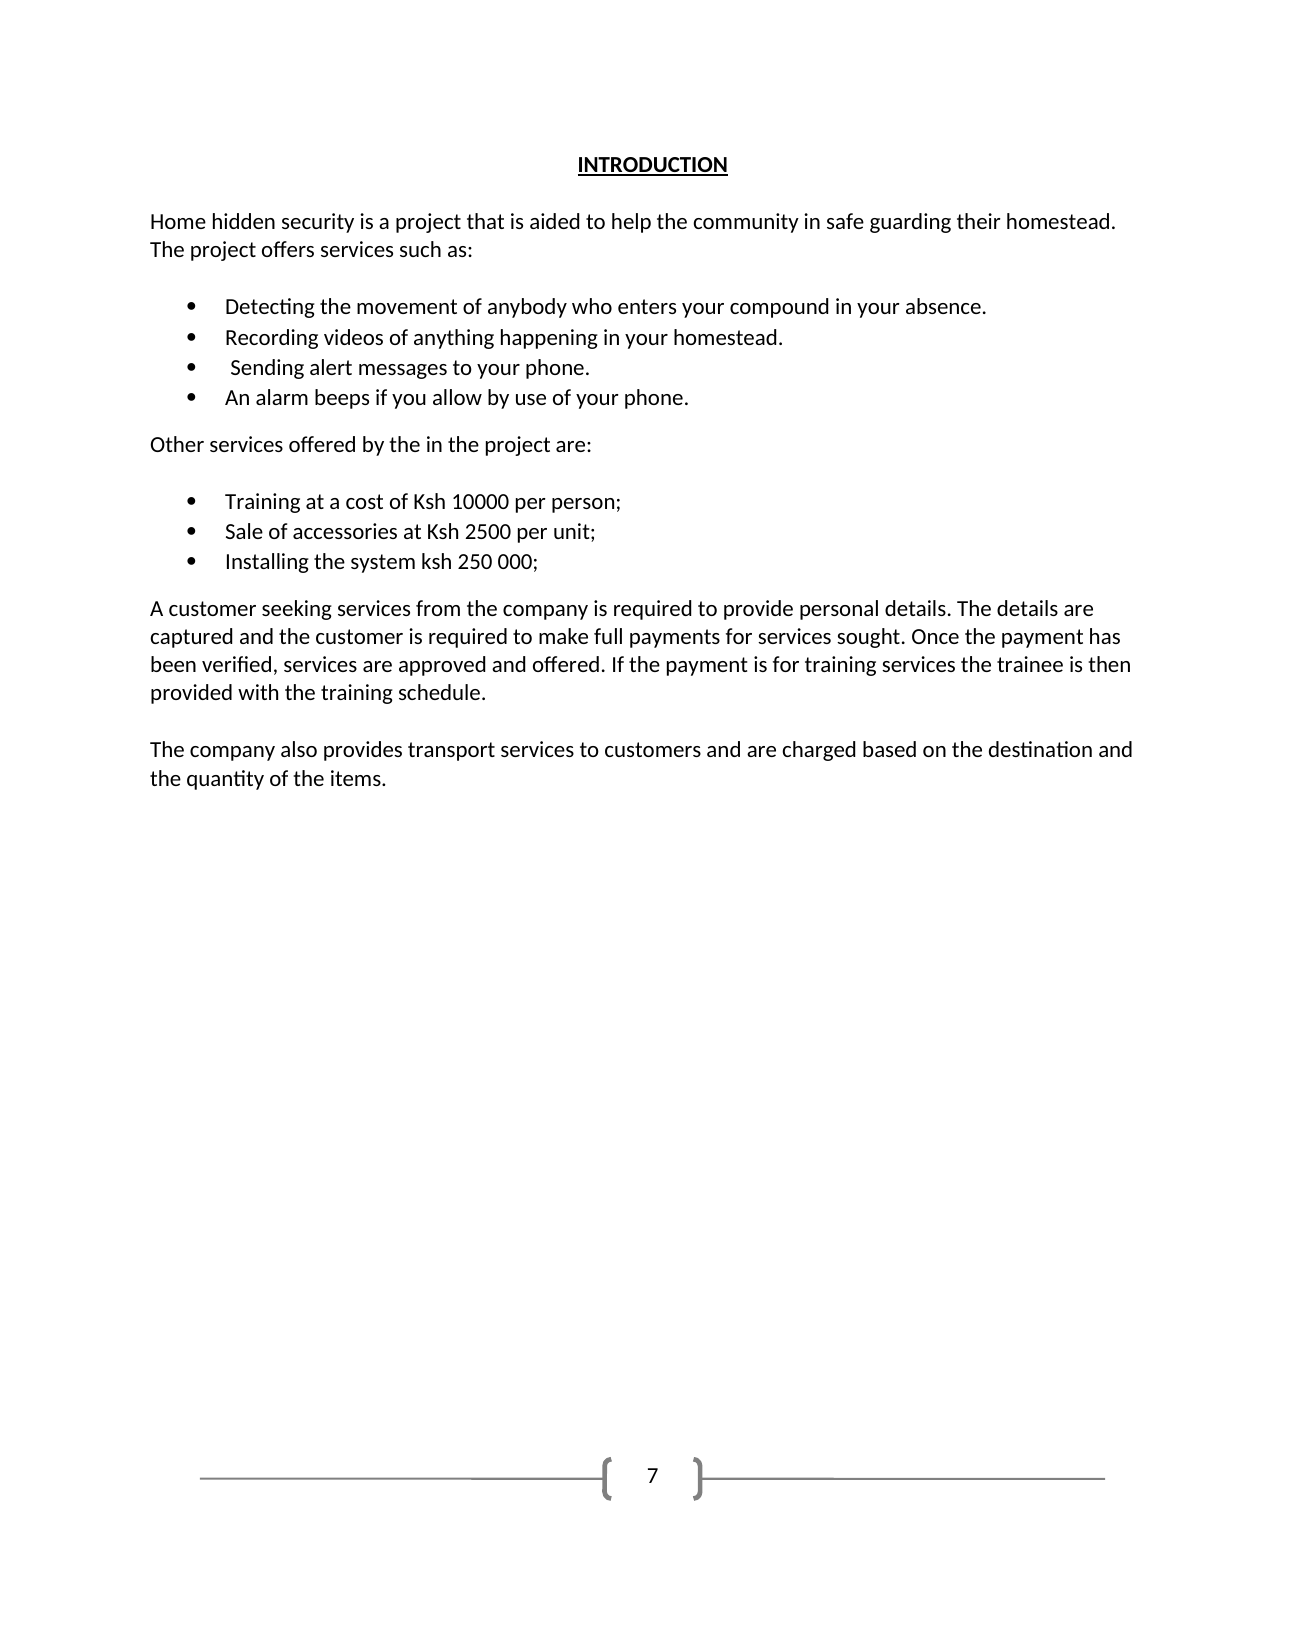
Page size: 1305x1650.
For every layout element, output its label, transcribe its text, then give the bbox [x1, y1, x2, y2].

list Sending alert messages to your phone. [187, 353, 1155, 381]
text Other services offered by the in the project are: [150, 430, 1155, 458]
list Installing the system ksh 250 000; [187, 547, 1155, 576]
list Training at a cost of Ksh 10000 per person; [187, 487, 1155, 515]
text The company also provides transport services to customers and are charged based on the destination and the quantity of the items. [150, 736, 1155, 792]
list Recording videos of anything happening in your homestead. [187, 323, 1155, 351]
text A customer seeking services from the company is required to provide personal details. The details are captured and the customer is required to make full payments for services sought. Once the payment has been verified, services are approved and offered. If the payment is for training services the trainee is then provided with the training schedule. [150, 594, 1155, 706]
list Sale of accessories at Ksh 2500 per unit; [187, 517, 1155, 545]
text Home hidden security is a project that is aided to help the community in safe guarding their homestead. The project offers services such as: [150, 207, 1155, 263]
list Detecting the movement of anybody who enters your compound in your absence. [187, 292, 1155, 320]
list An alarm beeps if you allow by use of your phone. [187, 383, 1155, 411]
text INTRODUCTION [150, 150, 1155, 178]
